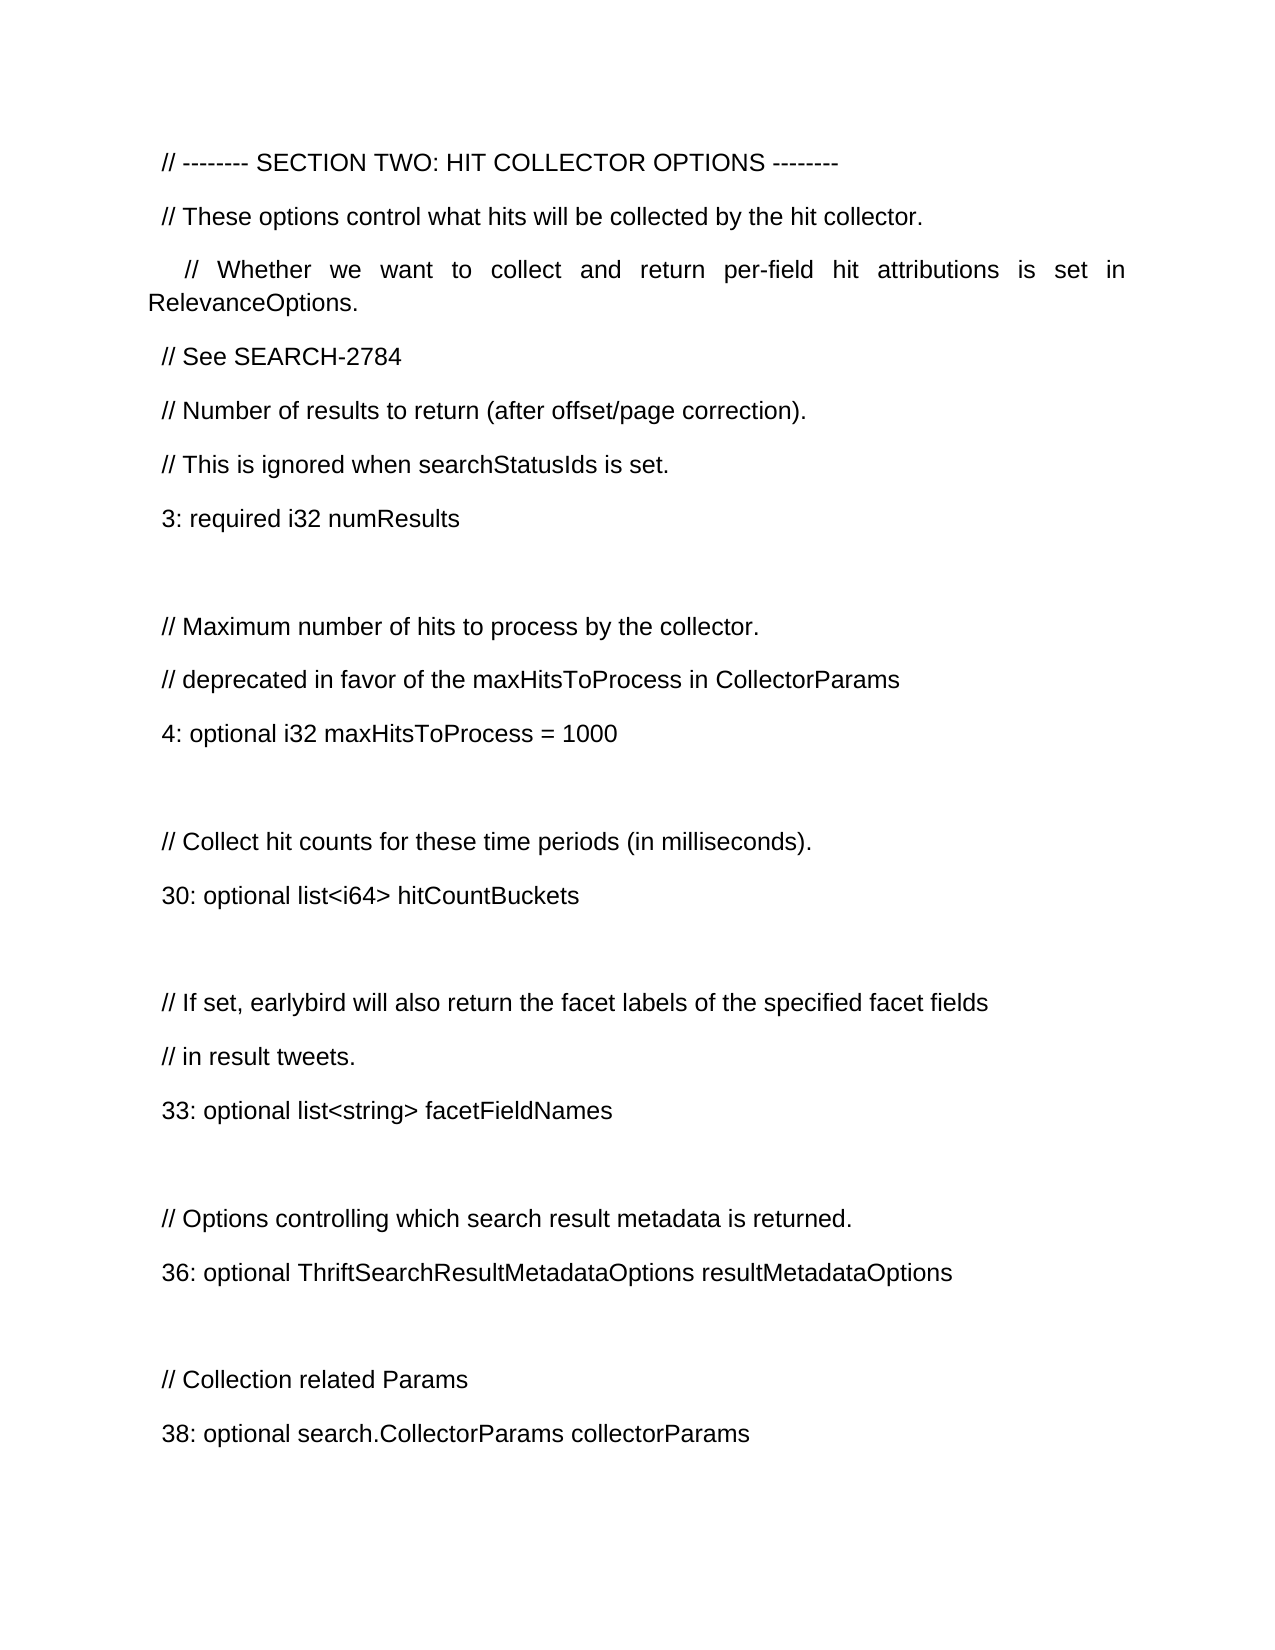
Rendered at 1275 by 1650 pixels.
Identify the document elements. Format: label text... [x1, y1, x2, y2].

text // -------- SECTION TWO: HIT COLLECTOR OPTIONS -------- [148, 148, 1127, 176]
text 4: optional i32 maxHitsToProcess = 1000 [148, 719, 1127, 748]
text // Collect hit counts for these time periods (in milliseconds). [148, 827, 1127, 856]
text // Collection related Params [148, 1365, 1127, 1394]
text // Whether we want to collect and return per-field hit attributions is set in RelevanceOptions. [148, 255, 1127, 317]
text 3: required i32 numResults [148, 504, 1127, 532]
text 30: optional list<i64> hitCountBuckets [148, 881, 1127, 909]
text 36: optional ThriftSearchResultMetadataOptions resultMetadataOptions [148, 1258, 1127, 1286]
text 33: optional list<string> facetFieldNames [148, 1096, 1127, 1125]
text 38: optional search.CollectorParams collectorParams [148, 1419, 1127, 1448]
text // This is ignored when searchStatusIds is set. [148, 450, 1127, 479]
text // Number of results to return (after offset/page correction). [148, 396, 1127, 425]
text // If set, earlybird will also return the facet labels of the specified facet fields [148, 988, 1127, 1017]
text // in result tweets. [148, 1042, 1127, 1071]
text // Options controlling which search result metadata is returned. [148, 1204, 1127, 1233]
text // Maximum number of hits to process by the collector. [148, 611, 1127, 640]
text // deprecated in favor of the maxHitsToProcess in CollectorParams [148, 665, 1127, 694]
text // These options control what hits will be collected by the hit collector. [148, 201, 1127, 230]
text // See SEARCH-2784 [148, 342, 1127, 371]
